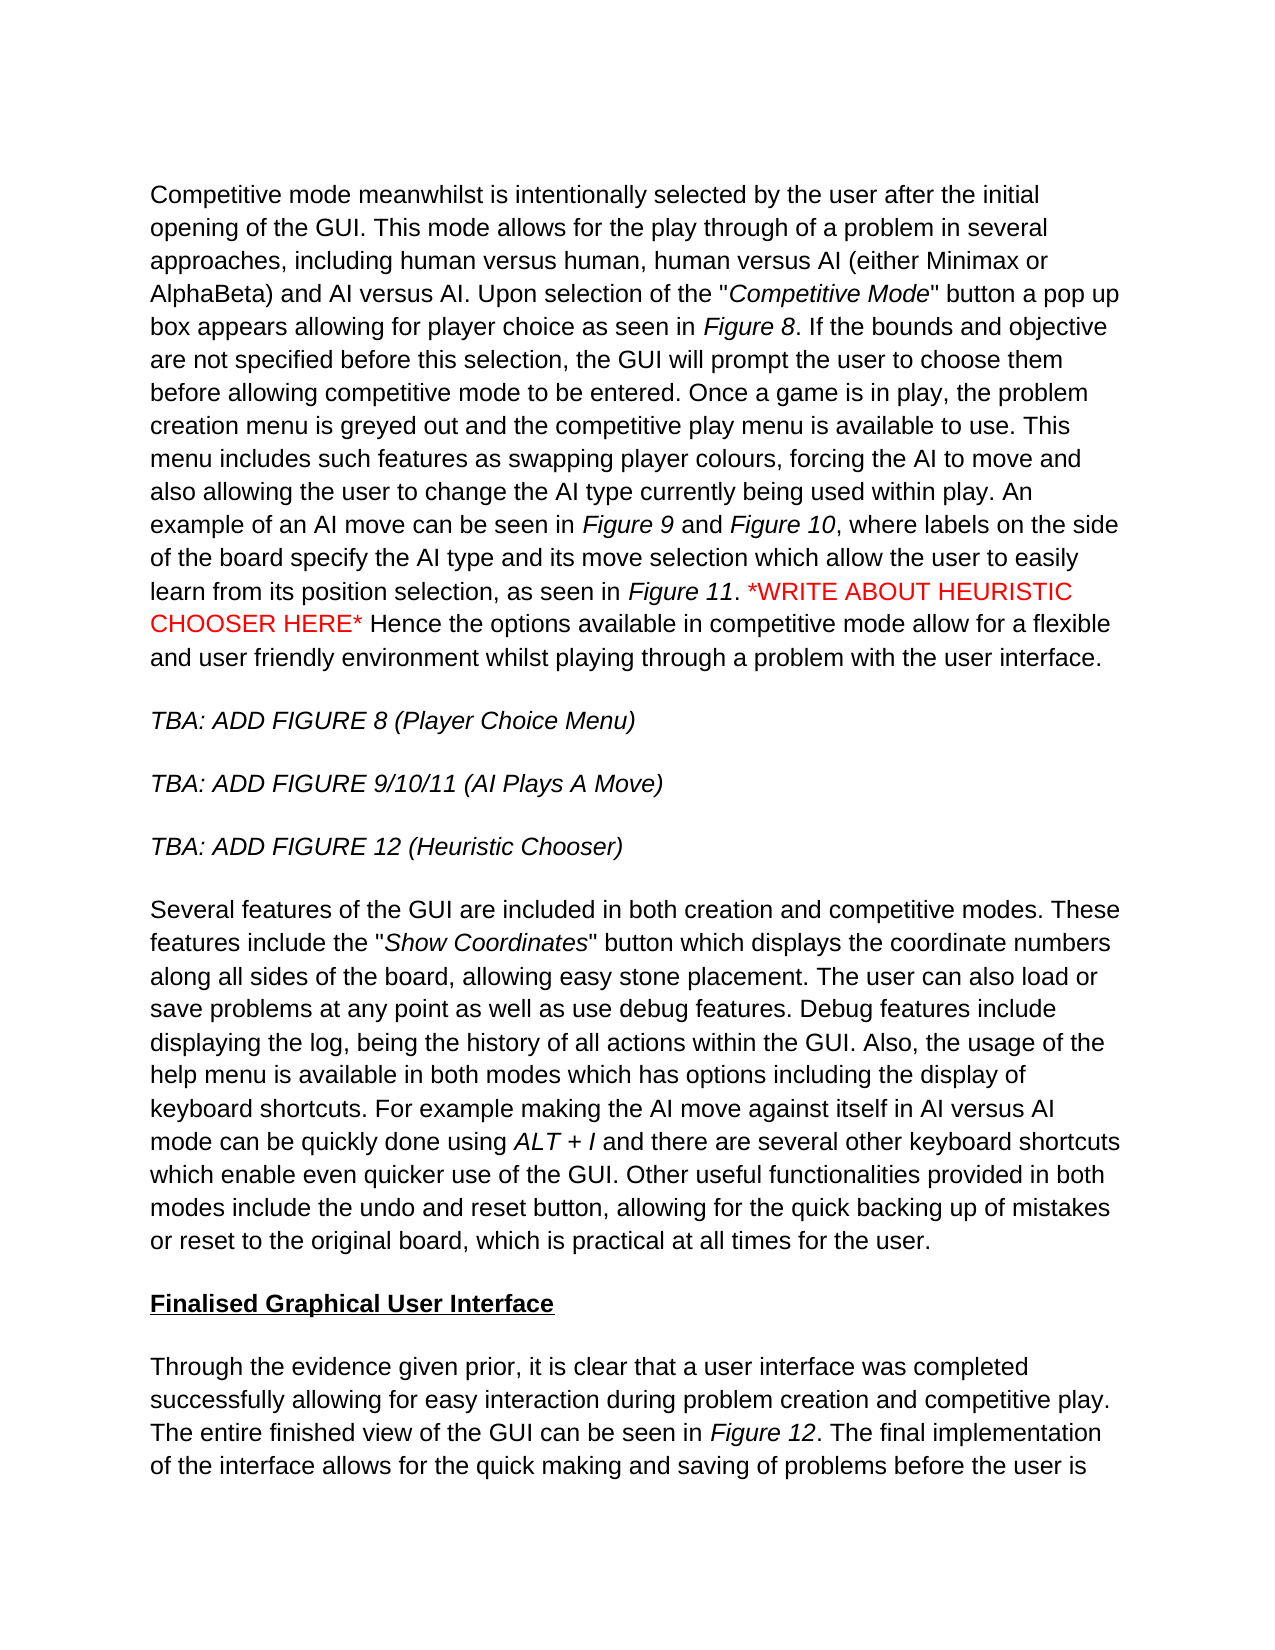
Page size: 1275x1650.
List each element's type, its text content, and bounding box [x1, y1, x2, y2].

text TBA: ADD FIGURE 8 (Player Choice Menu) [150, 706, 1125, 734]
text TBA: ADD FIGURE 9/10/11 (AI Plays A Move) [150, 769, 1125, 798]
text Competitive mode meanwhilst is intentionally selected by the user after the initial opening of the GUI. This mode allows for the play through of a problem in several approaches, including human versus human, human versus AI (either Minimax or AlphaBeta) and AI versus AI. Upon selection of the "Competitive Mode" button a pop up box appears allowing for player choice as seen in Figure 8. If the bounds and objective are not specified before this selection, the GUI will prompt the user to choose them before allowing competitive mode to be entered. Once a game is in play, the problem creation menu is greyed out and the competitive play menu is available to use. This menu includes such features as swapping player colours, forcing the AI to move and also allowing the user to change the AI type currently being used within play. An example of an AI move can be seen in Figure 9 and Figure 10, where labels on the side of the board specify the AI type and its move selection which allow the user to easily learn from its position selection, as seen in Figure 11. *WRITE ABOUT HEURISTIC CHOOSER HERE* Hence the options available in competitive mode allow for a flexible and user friendly environment whilst playing through a problem with the user interface. [150, 180, 1125, 671]
text TBA: ADD FIGURE 12 (Heuristic Chooser) [150, 832, 1125, 861]
text Several features of the GUI are included in both creation and competitive modes. These features include the "Show Coordinates" button which displays the coordinate numbers along all sides of the board, allowing easy stone placement. The user can also load or save problems at any point as well as use debug features. Debug features include displaying the log, being the history of all actions within the GUI. Also, the usage of the help menu is available in both modes which has options including the display of keyboard shortcuts. For example making the AI move against itself in AI versus AI mode can be quickly done using ALT + I and there are several other keyboard shortcuts which enable even quicker use of the GUI. Other useful functionalities provided in both modes include the undo and reset button, allowing for the quick backing up of mistakes or reset to the original board, which is practical at all times for the user. [150, 895, 1125, 1254]
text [150, 1352, 1125, 1480]
text Finalised Graphical User Interface [150, 1289, 1125, 1318]
